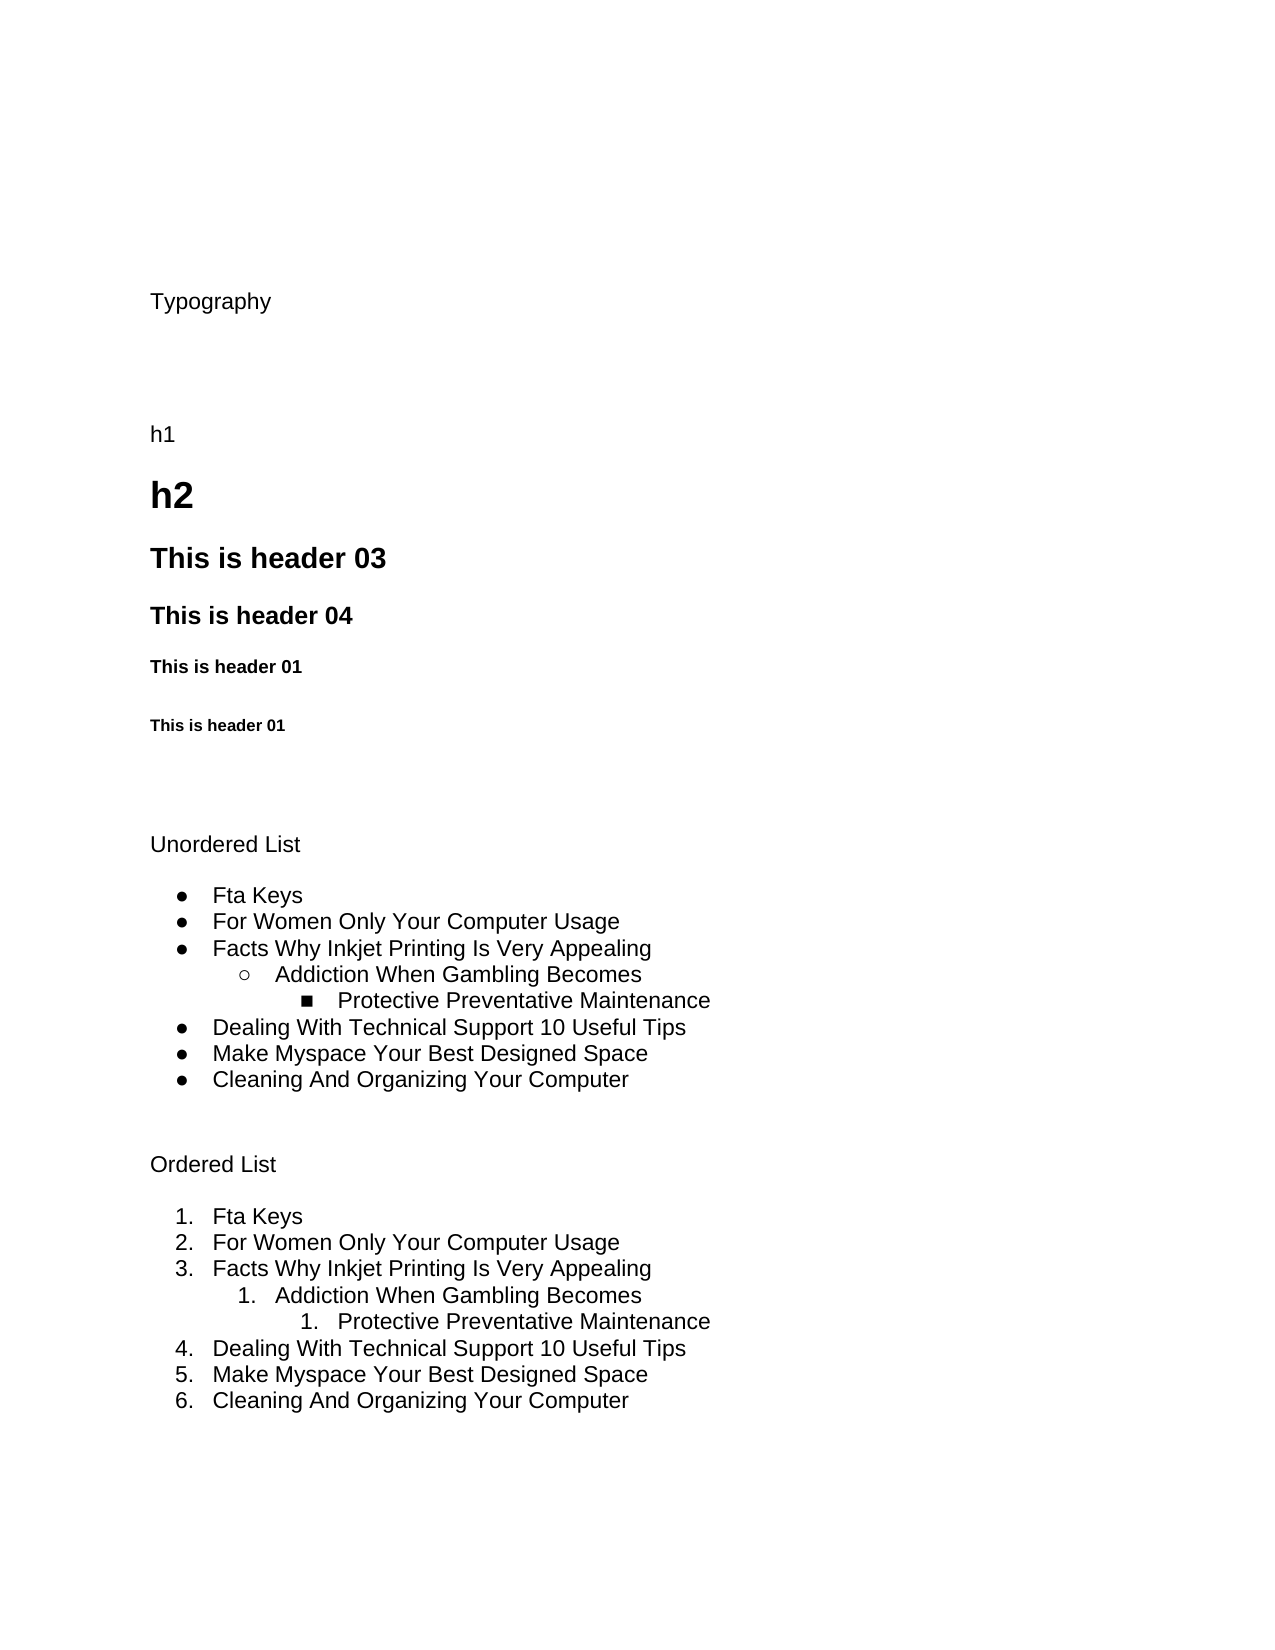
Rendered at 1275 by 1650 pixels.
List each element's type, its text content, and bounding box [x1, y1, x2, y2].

text Unordered List [150, 831, 1125, 857]
list Cleaning And Organizing Your Computer [175, 1387, 1125, 1413]
list Facts Why Inkjet Printing Is Very Appealing [175, 935, 1125, 961]
list Addiction When Gambling Becomes [237, 1282, 1125, 1308]
text h1 [150, 421, 1125, 448]
list Make Myspace Your Best Designed Space [175, 1361, 1125, 1387]
list Protective Preventative Maintenance [300, 987, 1125, 1014]
list Protective Preventative Maintenance [300, 1308, 1125, 1334]
list For Women Only Your Computer Usage [175, 1229, 1125, 1255]
list For Women Only Your Computer Usage [175, 908, 1125, 935]
list Facts Why Inkjet Printing Is Very Appealing [175, 1255, 1125, 1282]
subtitle This is header 03 [150, 541, 1125, 574]
subtitle h2 [150, 473, 1125, 516]
list Fta Keys [175, 1203, 1125, 1229]
list Dealing With Technical Support 10 Useful Tips [175, 1334, 1125, 1361]
list Cleaning And Organizing Your Computer [175, 1066, 1125, 1093]
list Make Myspace Your Best Designed Space [175, 1040, 1125, 1066]
subtitle This is header 01 [150, 656, 1125, 678]
list Fta Keys [175, 882, 1125, 908]
list Addiction When Gambling Becomes [237, 961, 1125, 987]
subtitle This is header 01 [150, 715, 1125, 734]
text Ordered List [150, 1151, 1125, 1178]
list Dealing With Technical Support 10 Useful Tips [175, 1014, 1125, 1040]
subtitle This is header 04 [150, 601, 1125, 630]
text Typography [150, 288, 1125, 314]
